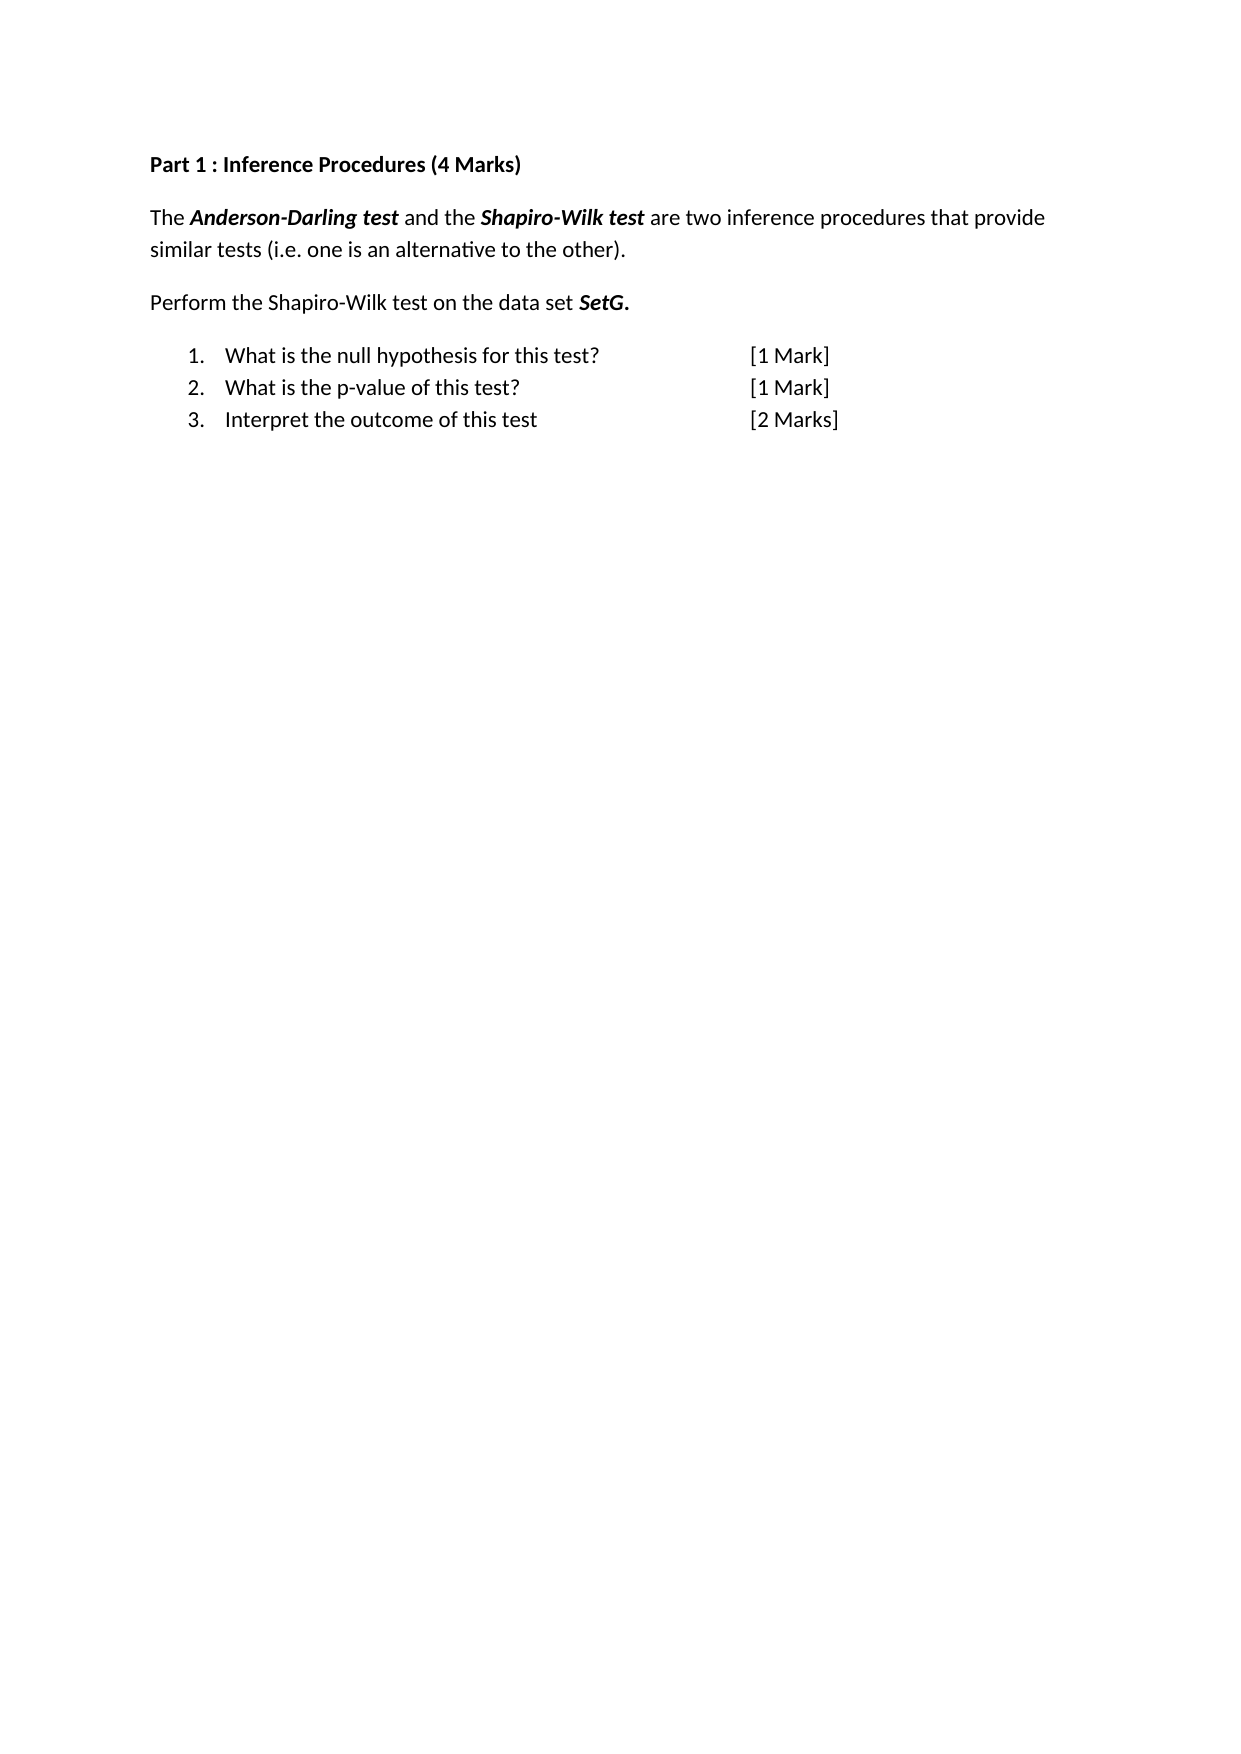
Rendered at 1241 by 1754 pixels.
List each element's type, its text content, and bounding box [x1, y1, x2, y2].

list Interpret the outcome of this test [2 Marks] [187, 406, 1090, 434]
text The Anderson-Darling test and the Shapiro-Wilk test are two inference procedures that provide similar tests (i.e. one is an alternative to the other). [150, 203, 1090, 263]
text Part 1 : Inference Procedures (4 Marks) [150, 150, 1090, 178]
text Perform the Shapiro-Wilk test on the data set SetG. [150, 288, 1090, 316]
list What is the p-value of this test? [1 Mark] [187, 373, 1090, 401]
list What is the null hypothesis for this test? [1 Mark] [187, 341, 1090, 369]
